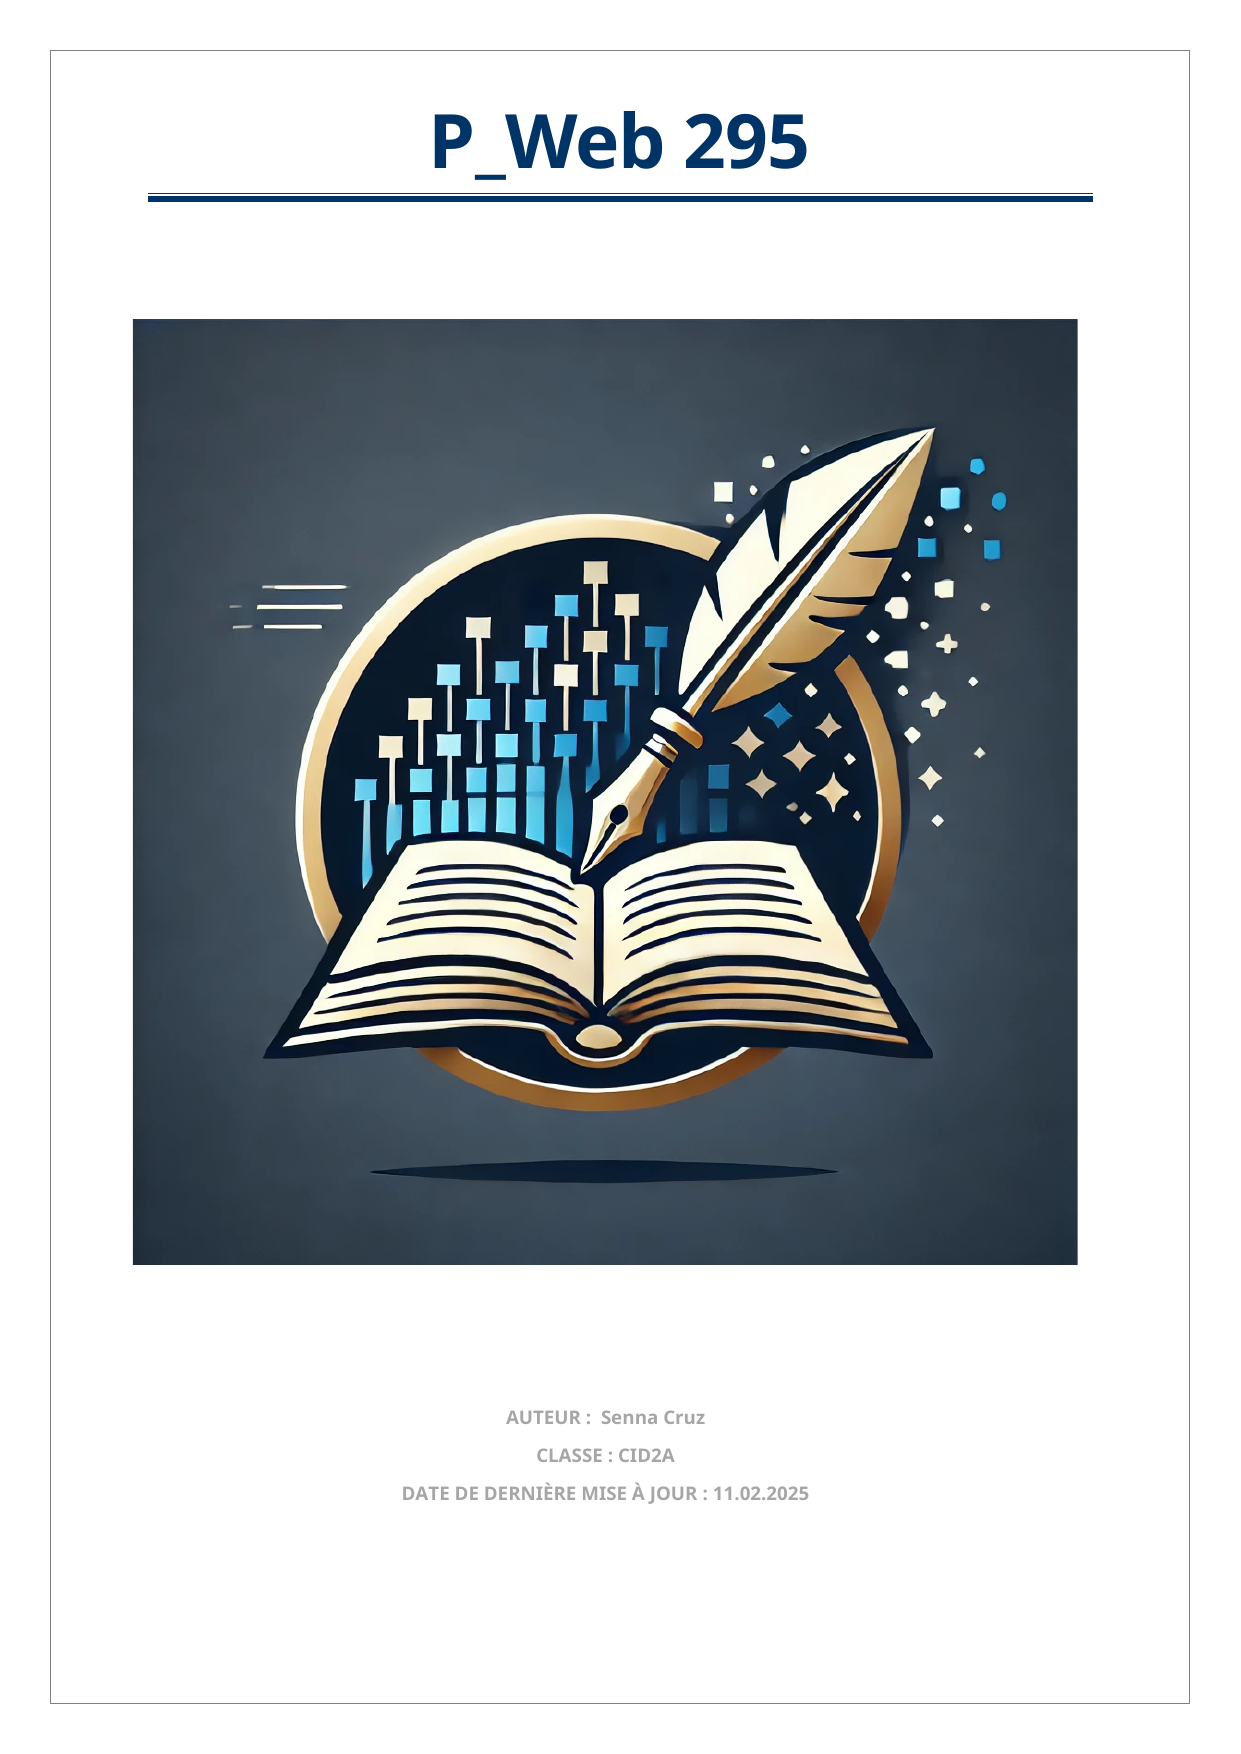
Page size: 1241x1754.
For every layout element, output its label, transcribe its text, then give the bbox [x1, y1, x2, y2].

text Auteur : Senna Cruz [118, 1404, 1093, 1429]
text Classe : CID2A [118, 1442, 1093, 1468]
picture [132, 319, 1078, 1265]
subtitle P_Web 295 [147, 89, 1093, 202]
text Date de dernière mise à jour : 11.02.2025 [118, 1480, 1093, 1506]
